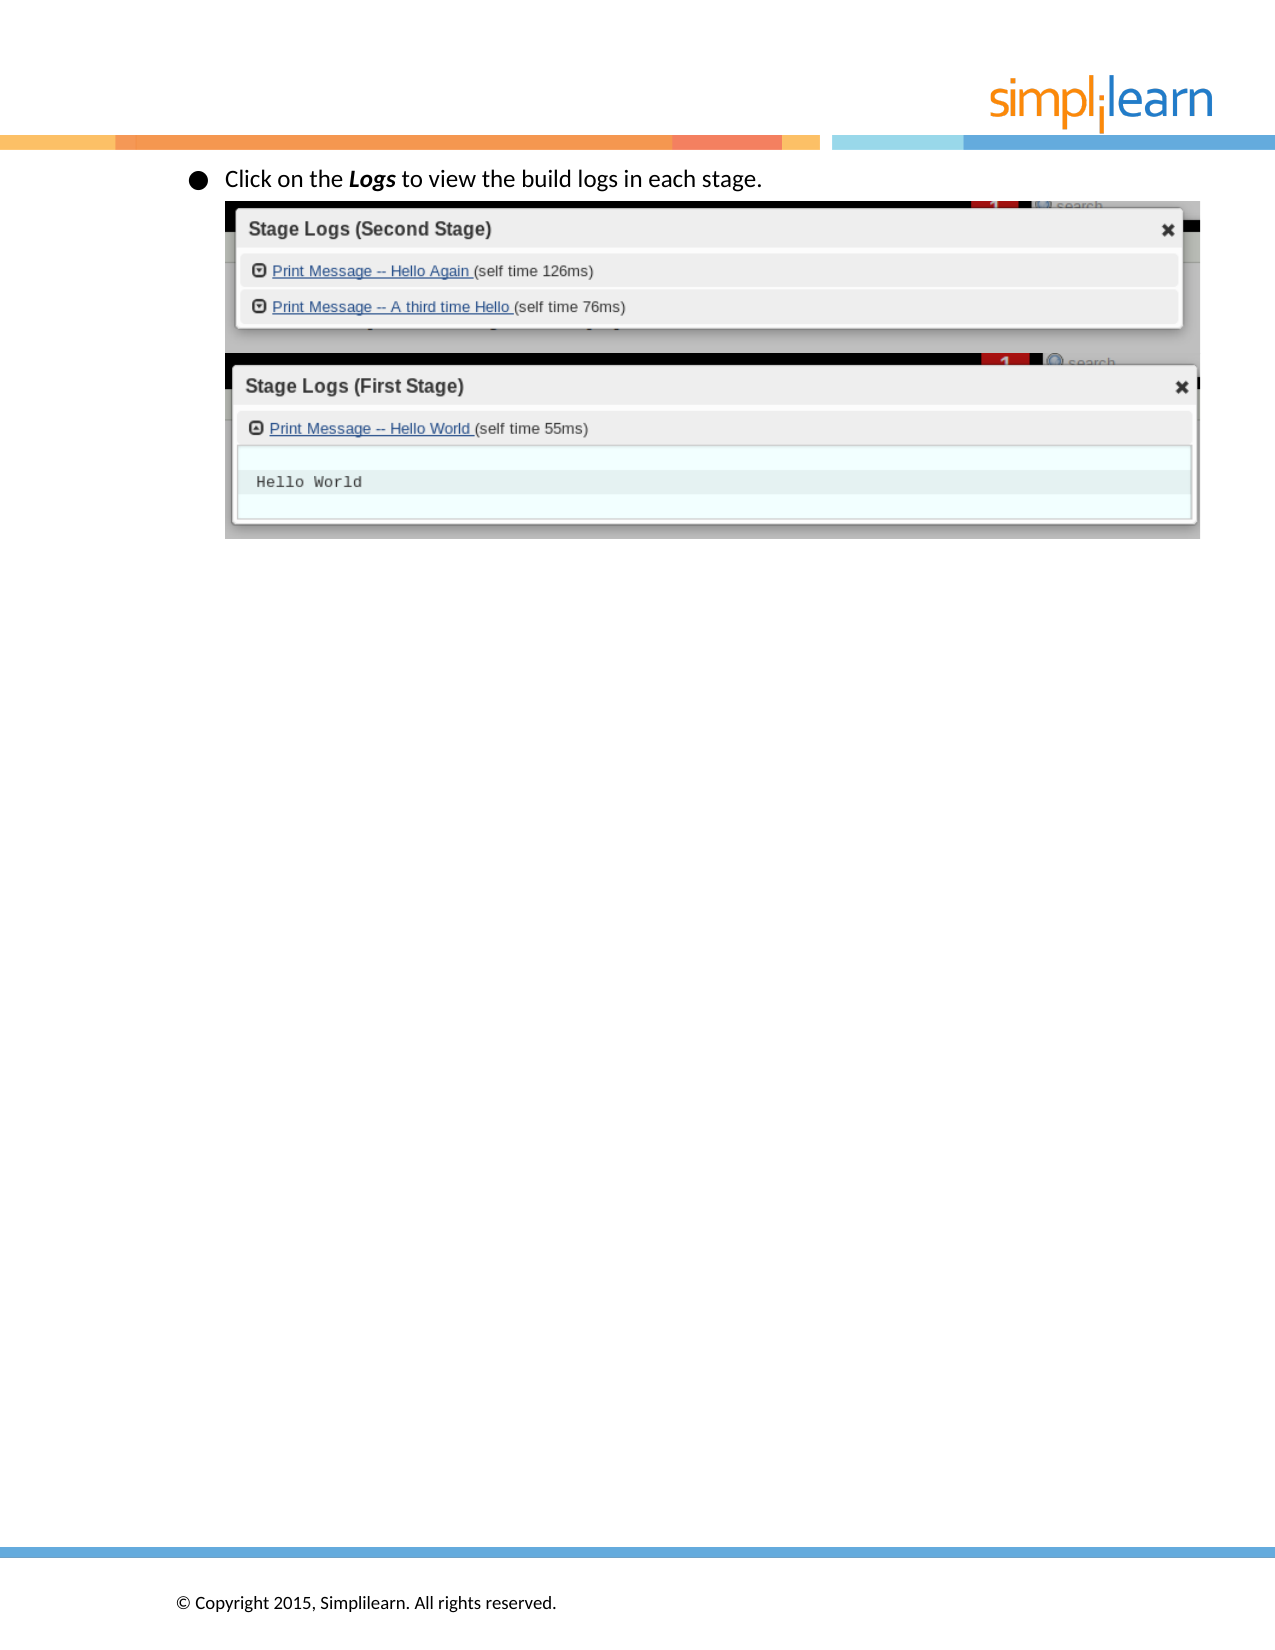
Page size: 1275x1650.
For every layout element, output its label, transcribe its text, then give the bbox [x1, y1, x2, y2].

picture [225, 201, 1200, 539]
list Click on the Logs to view the build logs in each stage. [187, 150, 1125, 201]
picture [0, 1547, 1275, 1559]
picture [0, 75, 1275, 150]
